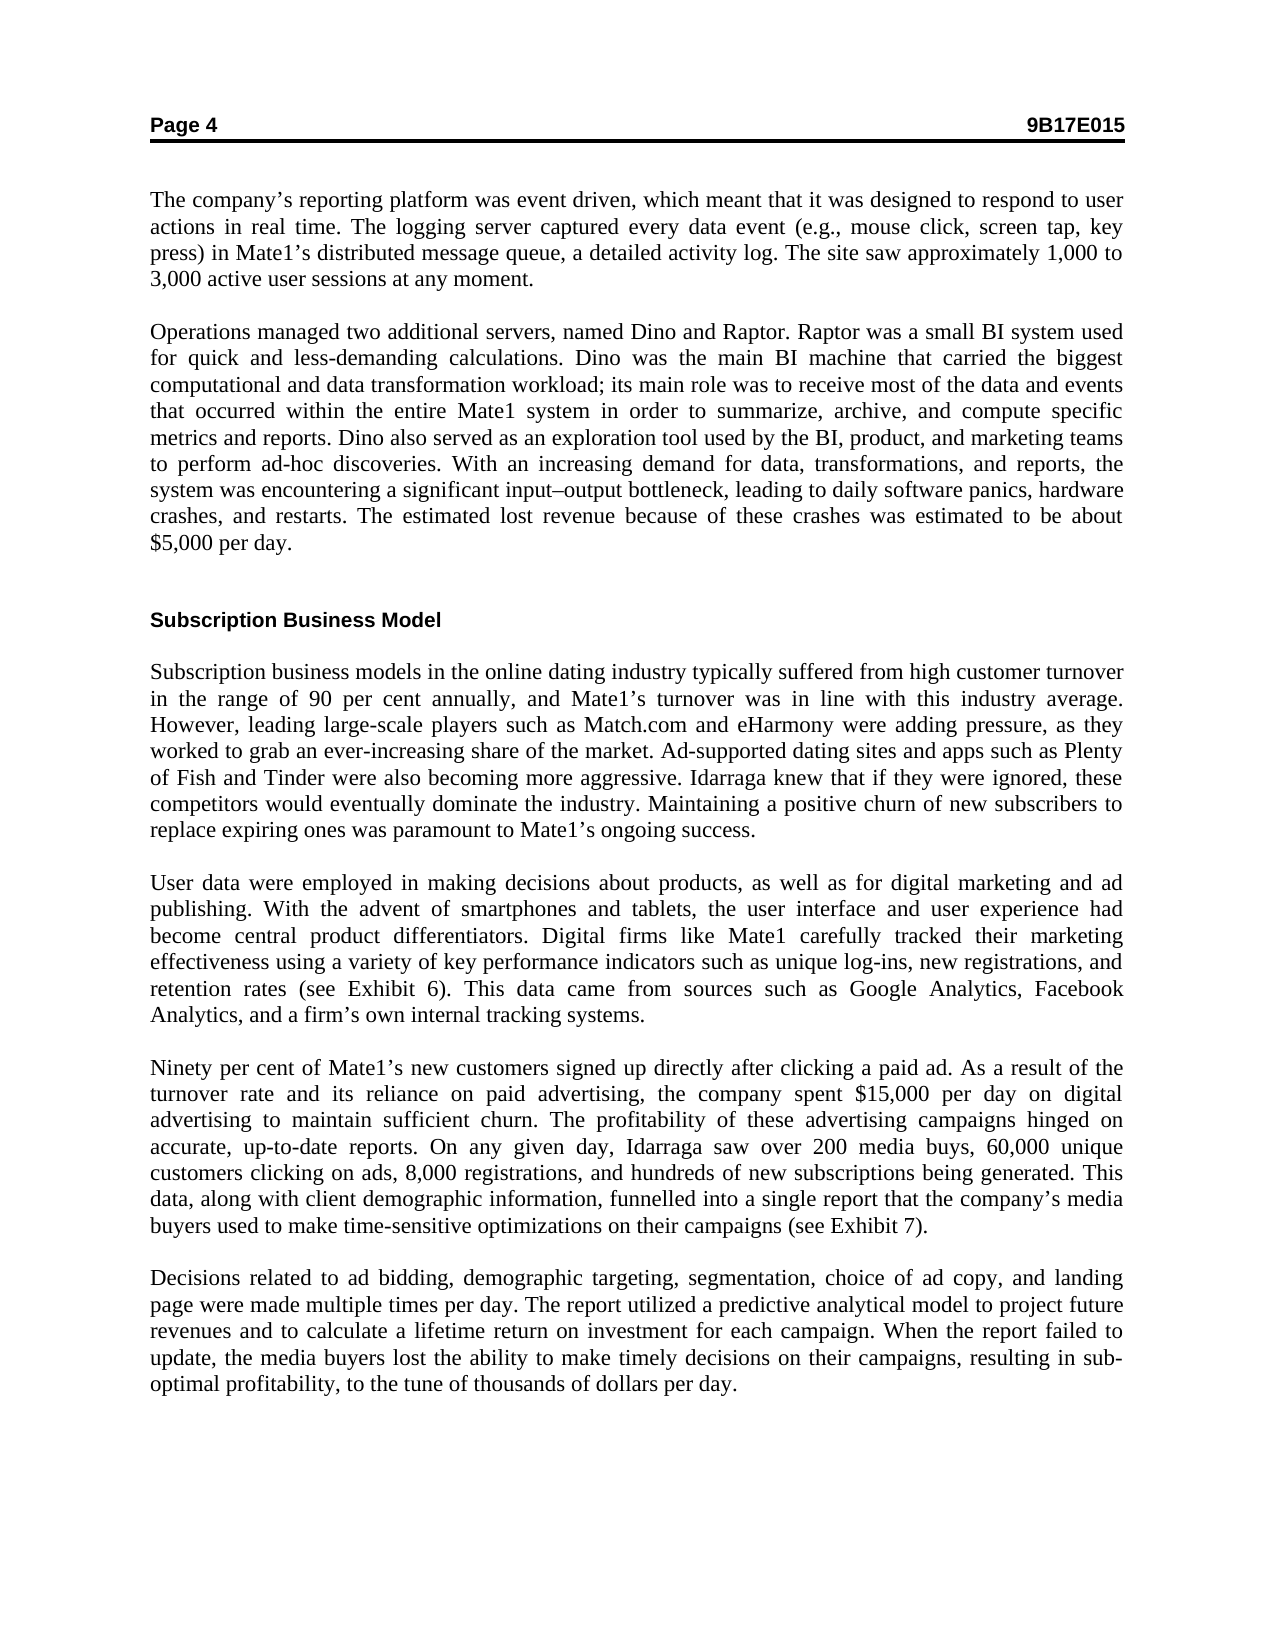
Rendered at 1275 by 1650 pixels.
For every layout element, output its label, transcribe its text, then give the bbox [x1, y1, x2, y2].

text Operations managed two additional servers, named Dino and Raptor. Raptor was a small BI system used for quick and less-demanding calculations. Dino was the main BI machine that carried the biggest computational and data transformation workload; its main role was to receive most of the data and events that occurred within the entire Mate1 system in order to summarize, archive, and compute specific metrics and reports. Dino also served as an exploration tool used by the BI, product, and marketing teams to perform ad-hoc discoveries. With an increasing demand for data, transformations, and reports, the system was encountering a significant input–output bottleneck, leading to daily software panics, hardware crashes, and restarts. The estimated lost revenue because of these crashes was estimated to be about $5,000 per day. [150, 318, 1125, 555]
text Subscription business models in the online dating industry typically suffered from high customer turnover in the range of 90 per cent annually, and Mate1’s turnover was in line with this industry average. However, leading large-scale players such as Match.com and eHarmony were adding pressure, as they worked to grab an ever-increasing share of the market. Ad-supported dating sites and apps such as Plenty of Fish and Tinder were also becoming more aggressive. Idarraga knew that if they were ignored, these competitors would eventually dominate the industry. Maintaining a positive churn of new subscribers to replace expiring ones was paramount to Mate1’s ongoing success. [150, 658, 1125, 843]
text User data were employed in making decisions about products, as well as for digital marketing and ad publishing. With the advent of smartphones and tablets, the user interface and user experience had become central product differentiators. Digital firms like Mate1 carefully tracked their marketing effectiveness using a variety of key performance indicators such as unique log-ins, new registrations, and retention rates (see Exhibit 6). This data came from sources such as Google Analytics, Facebook Analytics, and a firm’s own internal tracking systems. [150, 869, 1125, 1027]
text The company’s reporting platform was event driven, which meant that it was designed to respond to user actions in real time. The logging server captured every data event (e.g., mouse click, screen tap, key press) in Mate1’s distributed message queue, a detailed activity log. The site saw approximately 1,000 to 3,000 active user sessions at any moment. [150, 186, 1125, 292]
text Subscription Business Model [150, 608, 1125, 632]
text Decisions related to ad bidding, demographic targeting, segmentation, choice of ad copy, and landing page were made multiple times per day. The report utilized a predictive analytical model to project future revenues and to calculate a lifetime return on investment for each campaign. When the report failed to update, the media buyers lost the ability to make timely decisions on their campaigns, resulting in sub-optimal profitability, to the tune of thousands of dollars per day. [150, 1264, 1125, 1396]
text Ninety per cent of Mate1’s new customers signed up directly after clicking a paid ad. As a result of the turnover rate and its reliance on paid advertising, the company spent $15,000 per day on digital advertising to maintain sufficient churn. The profitability of these advertising campaigns hinged on accurate, up-to-date reports. On any given day, Idarraga saw over 200 media buys, 60,000 unique customers clicking on ads, 8,000 registrations, and hundreds of new subscriptions being generated. This data, along with client demographic information, funnelled into a single report that the company’s media buyers used to make time-sensitive optimizations on their campaigns (see Exhibit 7). [150, 1054, 1125, 1238]
